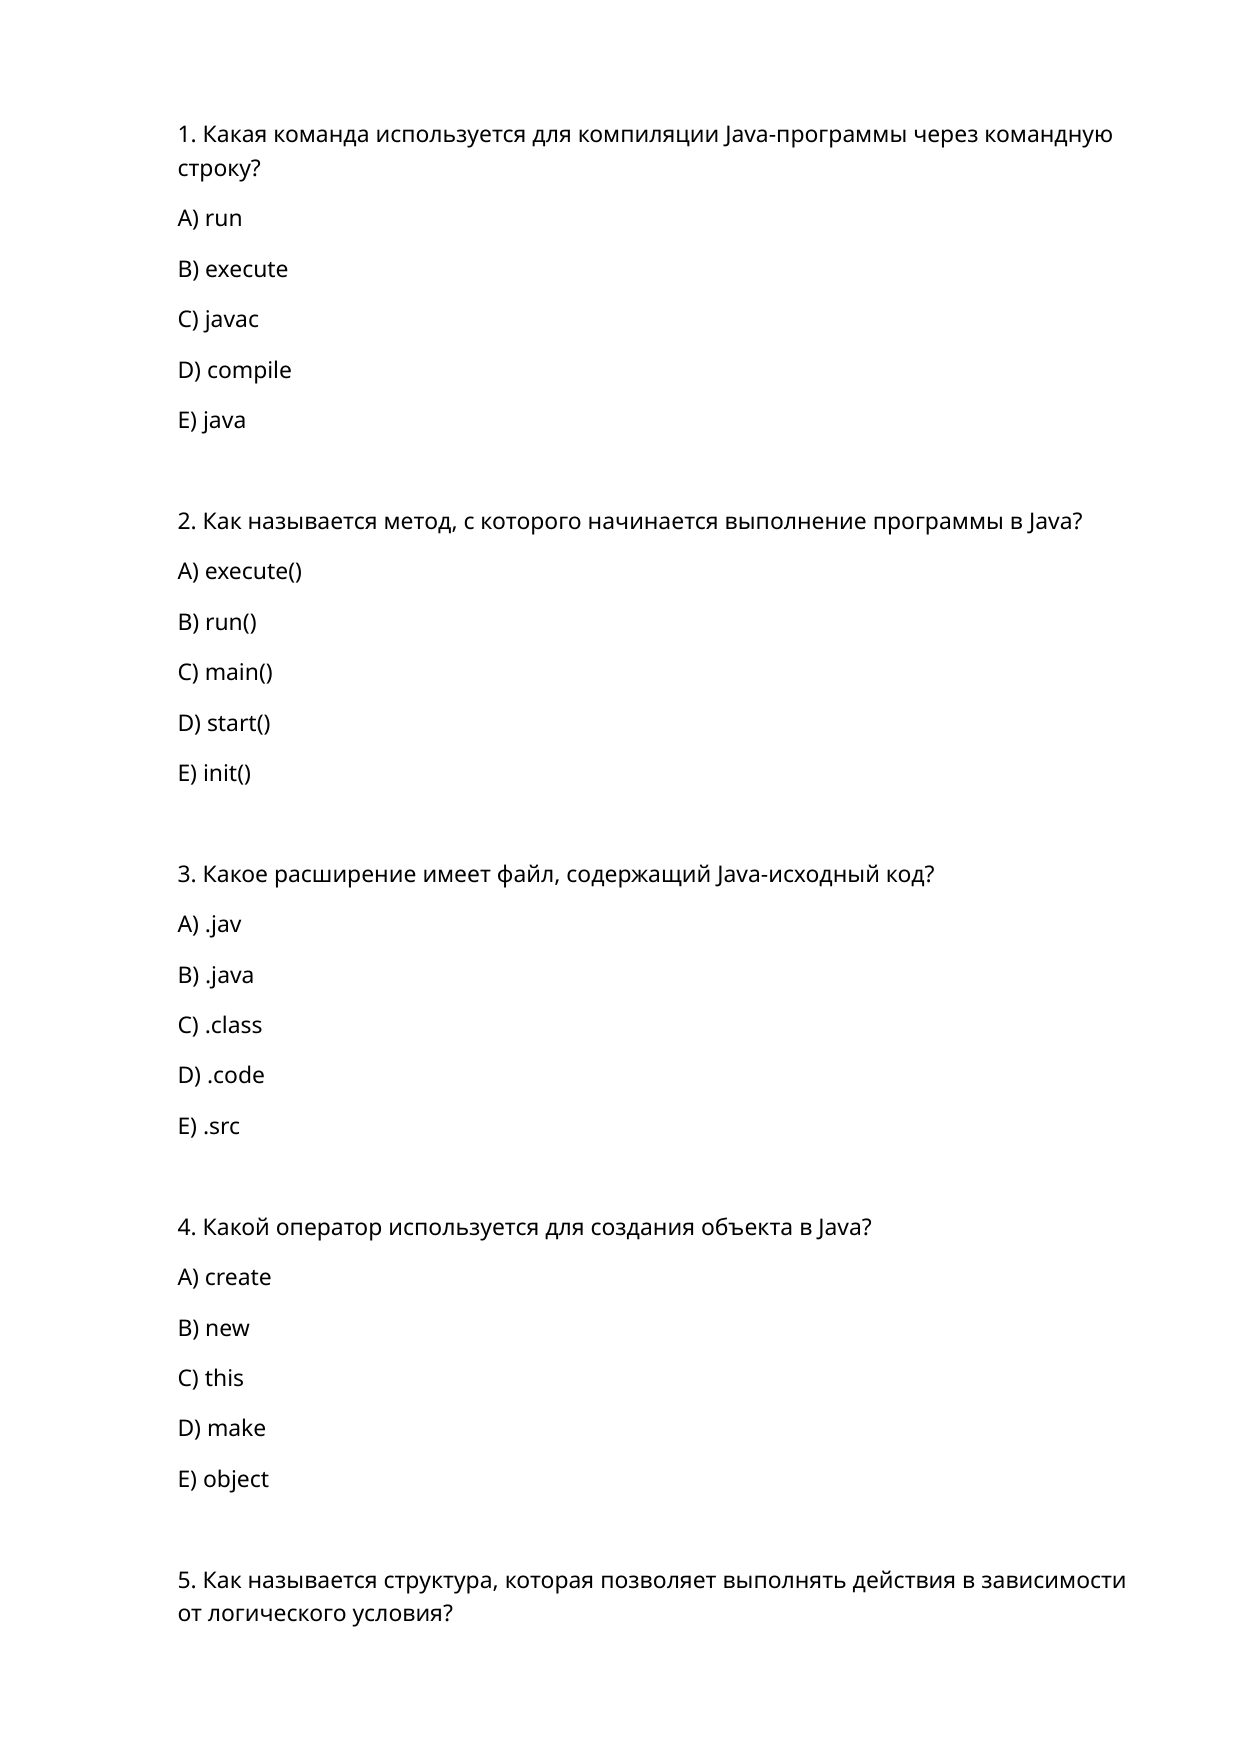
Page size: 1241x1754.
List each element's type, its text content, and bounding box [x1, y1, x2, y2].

text C) this [177, 1362, 1152, 1393]
text E) .src [177, 1110, 1152, 1141]
text D) compile [177, 353, 1152, 385]
text 2. Как называется метод, с которого начинается выполнение программы в Java? [177, 505, 1152, 536]
text B) .java [177, 958, 1152, 990]
text D) .code [177, 1059, 1152, 1091]
text 1. Какая команда используется для компиляции Java-программы через командную строку? [177, 118, 1152, 183]
text A) run [177, 202, 1152, 233]
text 4. Какой оператор используется для создания объекта в Java? [177, 1211, 1152, 1242]
text 3. Какое расширение имеет файл, содержащий Java-исходный код? [177, 858, 1152, 889]
text B) execute [177, 253, 1152, 284]
text E) object [177, 1463, 1152, 1494]
text B) run() [177, 606, 1152, 637]
text 5. Как называется структура, которая позволяет выполнять действия в зависимости от логического условия? [177, 1563, 1152, 1628]
text D) start() [177, 706, 1152, 738]
text C) javac [177, 303, 1152, 334]
text C) main() [177, 656, 1152, 687]
text B) new [177, 1311, 1152, 1343]
text E) init() [177, 757, 1152, 788]
text E) java [177, 404, 1152, 435]
text D) make [177, 1412, 1152, 1443]
text A) .jav [177, 908, 1152, 939]
text A) execute() [177, 555, 1152, 586]
text C) .class [177, 1009, 1152, 1040]
text A) create [177, 1261, 1152, 1292]
